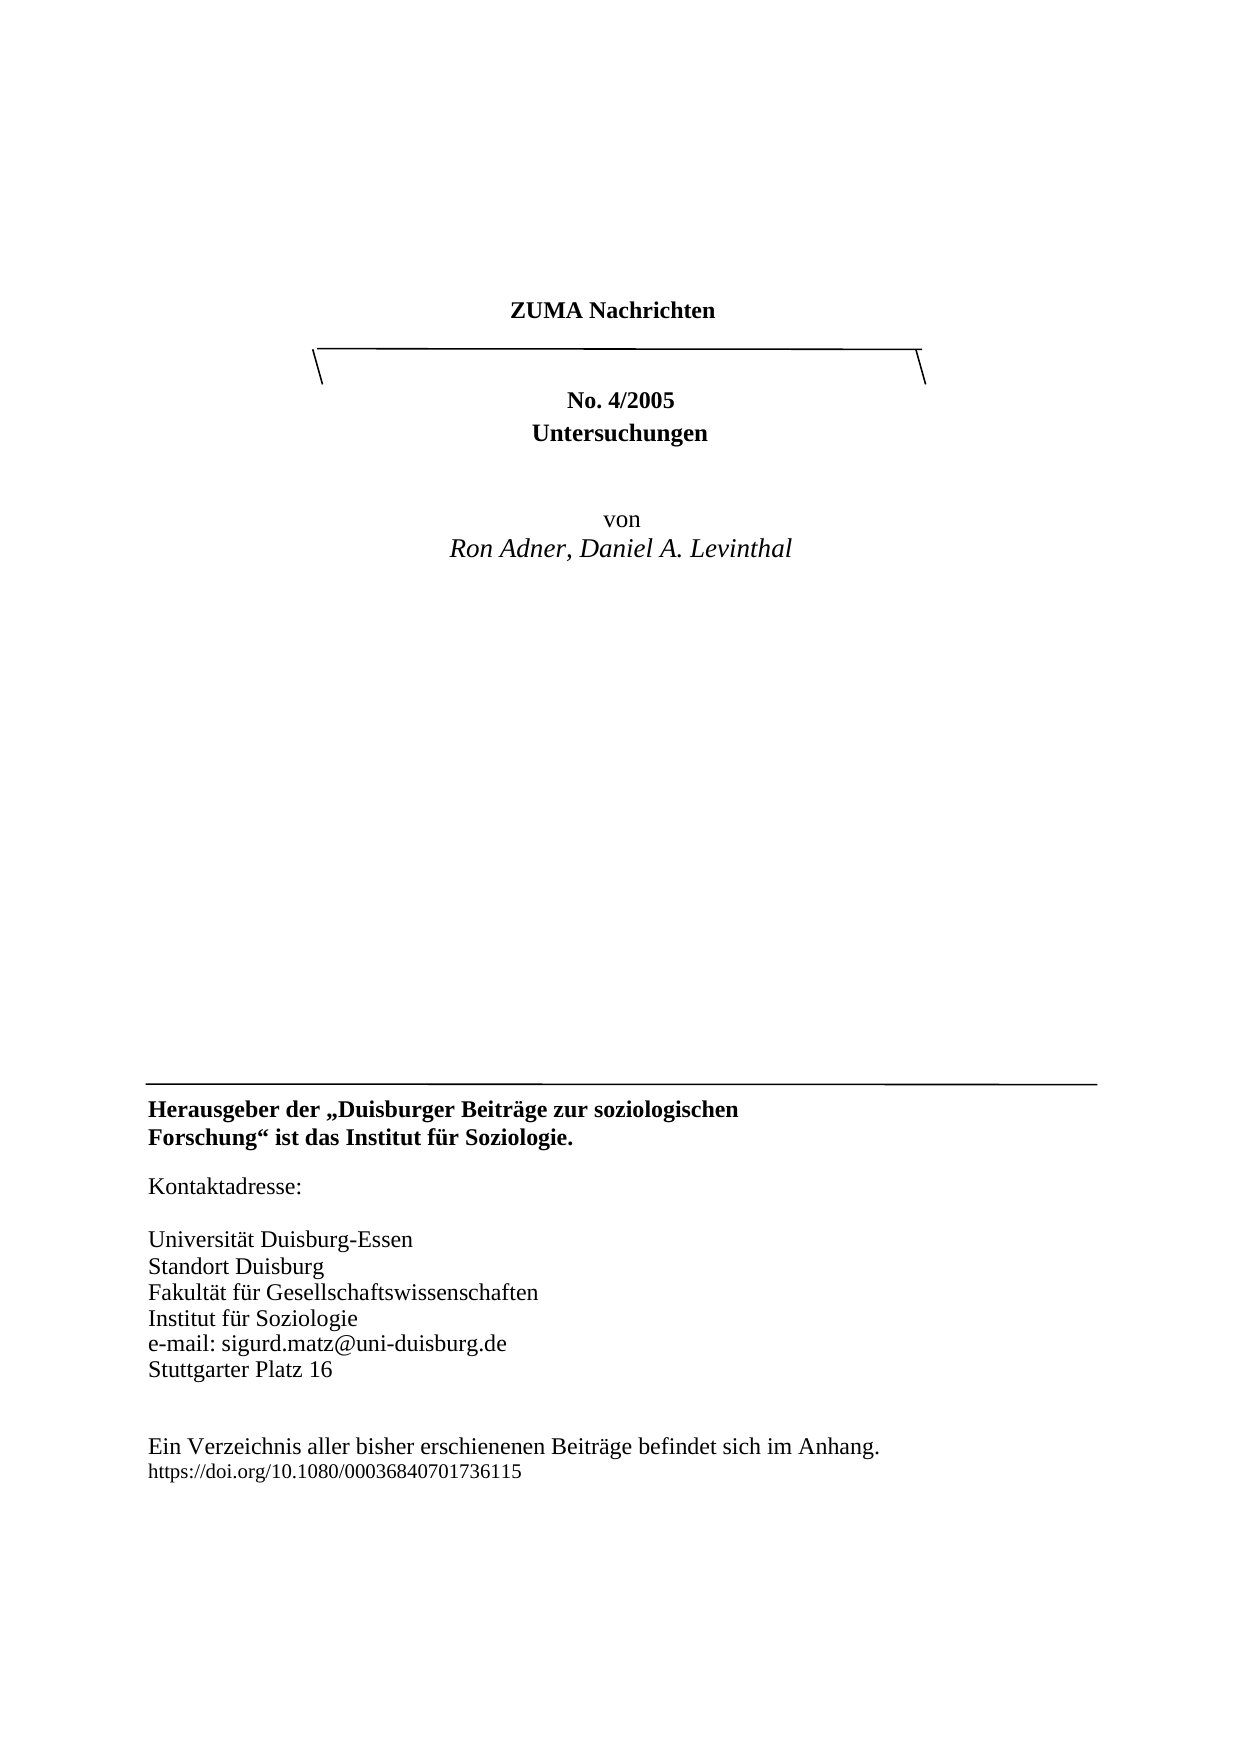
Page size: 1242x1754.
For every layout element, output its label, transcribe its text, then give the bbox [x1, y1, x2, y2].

text von [148, 504, 1096, 533]
text Standort Duisburg [148, 1253, 1092, 1280]
text Stuttgarter Platz 16 [148, 1357, 443, 1383]
text Kontaktadresse: [148, 1172, 1092, 1199]
text Fakultät für Gesellschaftswissenschaften [148, 1280, 1092, 1306]
text e-mail: sigurd.matz@uni-duisburg.de [148, 1332, 1092, 1357]
text https://doi.org/10.1080/00036840701736115 [148, 1459, 1092, 1483]
text Ron Adner, Daniel A. Levinthal [148, 533, 1094, 564]
text Ein Verzeichnis aller bisher erschienenen Beiträge befindet sich im Anhang. [148, 1432, 1092, 1459]
text ZUMA Nachrichten [148, 297, 1077, 324]
text Untersuchungen [148, 418, 1092, 446]
text No. 4/2005 [148, 386, 1094, 414]
text Universität Duisburg-Essen [148, 1225, 1092, 1253]
text Herausgeber der „Duisburger Beiträge zur soziologischen Forschung“ ist das Institut für Soziologie. [148, 1096, 837, 1150]
text Institut für Soziologie [148, 1306, 1092, 1332]
